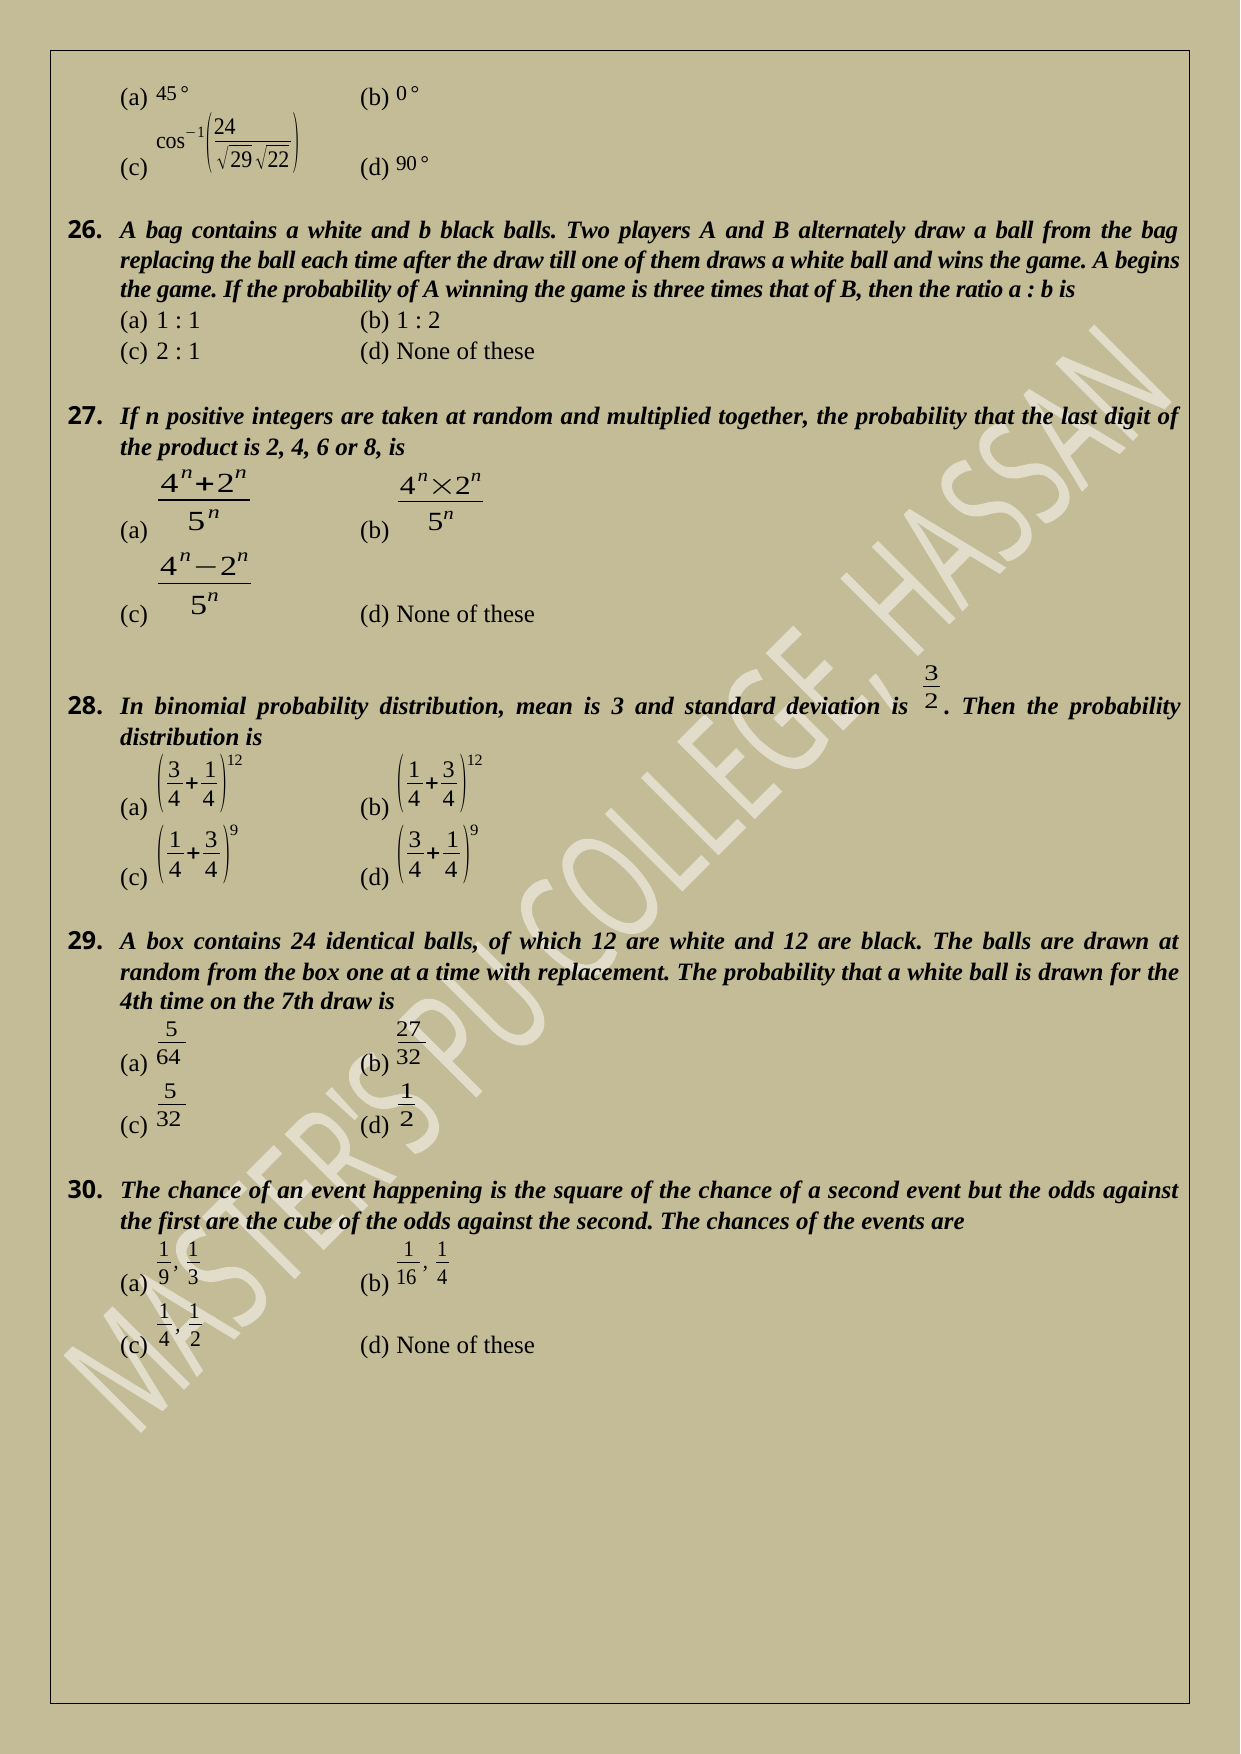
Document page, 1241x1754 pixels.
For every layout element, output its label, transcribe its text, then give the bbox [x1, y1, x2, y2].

text (a) (b) [67, 462, 1181, 544]
text (a) (b) [67, 752, 1181, 821]
text (a) (b) [120, 82, 1181, 111]
text (c) (d) None of these [67, 546, 1181, 628]
text (c) (d) [120, 111, 1181, 181]
list If n positive integers are taken at random and multiplied together, the probability that the last digit of the product is 2, 4, 6 or 8, is [67, 398, 1181, 460]
list A box contains 24 identical balls, of which 12 are white and 12 are black. The balls are drawn at random from the box one at a time with replacement. The probability that a white ball is drawn for the 4th time on the 7th draw is [67, 923, 1181, 1014]
text (c) (d) [67, 822, 1181, 891]
text (a) (b) [67, 1017, 1181, 1077]
list The chance of an event happening is the square of the chance of a second event but the odds against the first are the cube of the odds against the second. The chances of the events are [67, 1172, 1181, 1235]
text (c) (d) [67, 1079, 1181, 1139]
list In binomial probability distribution, mean is 3 and standard deviation is . Then the probability distribution is [67, 661, 1181, 751]
list A bag contains a white and b black balls. Two players A and B alternately draw a ball from the bag replacing the ball each time after the draw till one of them draws a white ball and wins the game. A begins the game. If the probability of A winning the game is three times that of B, then the ratio a : b is [67, 211, 1181, 303]
text (a) 1 : 1 (b) 1 : 2 [67, 305, 1181, 334]
text (a) (b) [67, 1237, 1181, 1297]
text (c) 2 : 1 (d) None of these [67, 336, 1181, 365]
text (c) (d) None of these [67, 1299, 1181, 1359]
